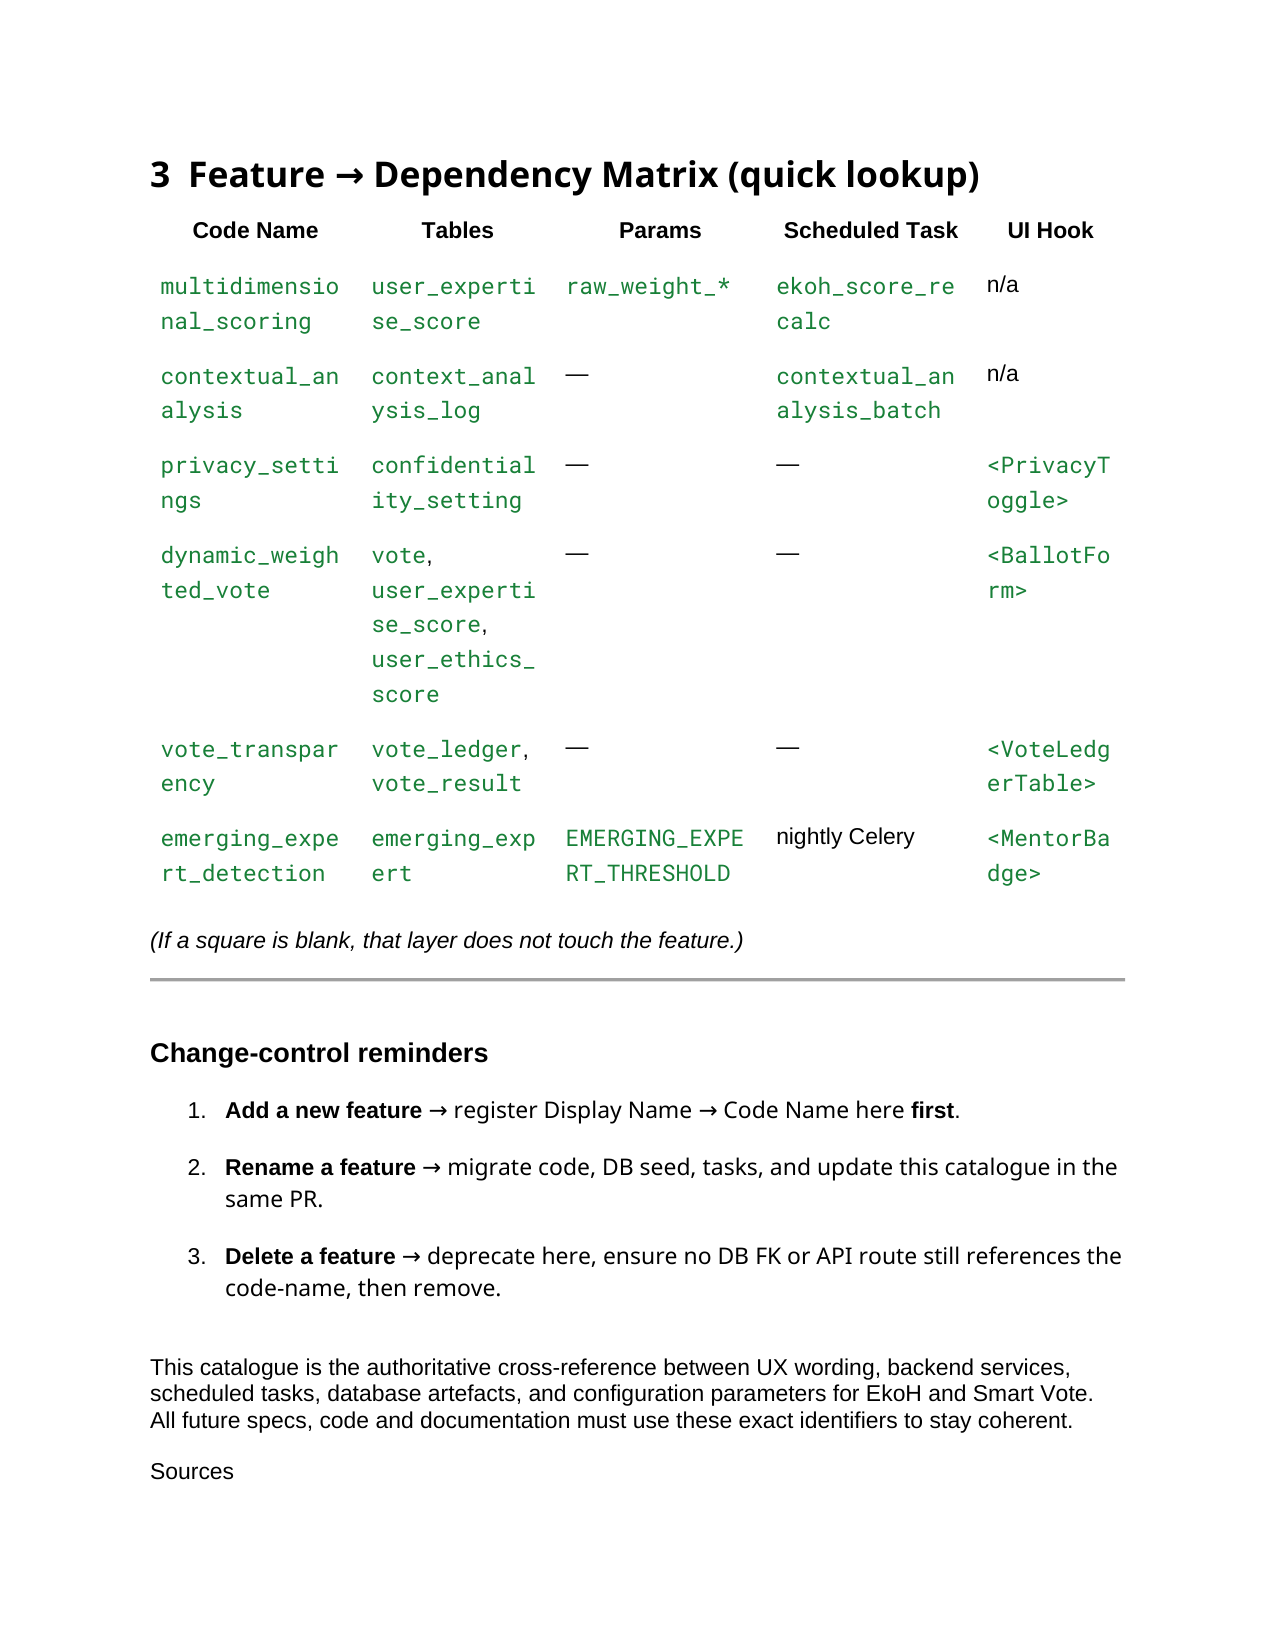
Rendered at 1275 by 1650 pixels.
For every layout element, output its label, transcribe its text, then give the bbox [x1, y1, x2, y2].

table_cell dynamic_weighted_vote [150, 529, 361, 723]
list Delete a feature → deprecate here, ensure no DB FK or API route still references the code-name, then remove. [187, 1240, 1125, 1329]
table_header Params [555, 207, 766, 260]
table_cell confidentiality_setting [361, 439, 555, 529]
table_cell — [555, 439, 766, 529]
table_cell — [766, 439, 976, 529]
text This catalogue is the authoritative cross-reference between UX wording, backend services, scheduled tasks, database artefacts, and configuration parameters for EkoH and Smart Vote. All future specs, code and documentation must use these exact identifiers to stay coherent. [150, 1354, 1125, 1433]
table_cell EMERGING_EXPERT_THRESHOLD [555, 812, 766, 902]
table_cell n/a [976, 260, 1125, 350]
table_cell vote_transparency [150, 723, 361, 812]
table_cell privacy_settings [150, 439, 361, 529]
table_cell contextual_analysis [150, 350, 361, 439]
table_cell multidimensional_scoring [150, 260, 361, 350]
text Sources [150, 1458, 1125, 1484]
table_cell <BallotForm> [976, 529, 1125, 723]
text (If a square is blank, that layer does not touch the feature.) [150, 927, 1125, 953]
table_cell raw_weight_* [555, 260, 766, 350]
table_header Scheduled Task [766, 207, 976, 260]
table_header UI Hook [976, 207, 1125, 260]
table_cell user_expertise_score [361, 260, 555, 350]
table_cell emerging_expert_detection [150, 812, 361, 902]
table_header Code Name [150, 207, 361, 260]
table_cell n/a [976, 350, 1125, 439]
table_header Tables [361, 207, 555, 260]
table_cell emerging_expert [361, 812, 555, 902]
table_cell — [555, 529, 766, 723]
table_cell vote_ledger, vote_result [361, 723, 555, 812]
table_cell — [555, 723, 766, 812]
list Add a new feature → register Display Name → Code Name here first. [187, 1094, 1125, 1151]
table_cell — [555, 350, 766, 439]
table_cell contextual_analysis_batch [766, 350, 976, 439]
table_cell <VoteLedgerTable> [976, 723, 1125, 812]
list Rename a feature → migrate code, DB seed, tasks, and update this catalogue in the same PR. [187, 1151, 1125, 1240]
subtitle 3 Feature → Dependency Matrix (quick lookup) [150, 150, 1125, 198]
table_cell nightly Celery [766, 812, 976, 902]
table_cell <MentorBadge> [976, 812, 1125, 902]
table_cell <PrivacyToggle> [976, 439, 1125, 529]
table_cell context_analysis_log [361, 350, 555, 439]
subtitle Change-control reminders [150, 1037, 1125, 1069]
table_cell ekoh_score_recalc [766, 260, 976, 350]
table_cell — [766, 723, 976, 812]
table_cell — [766, 529, 976, 723]
table_cell vote, user_expertise_score, user_ethics_score [361, 529, 555, 723]
